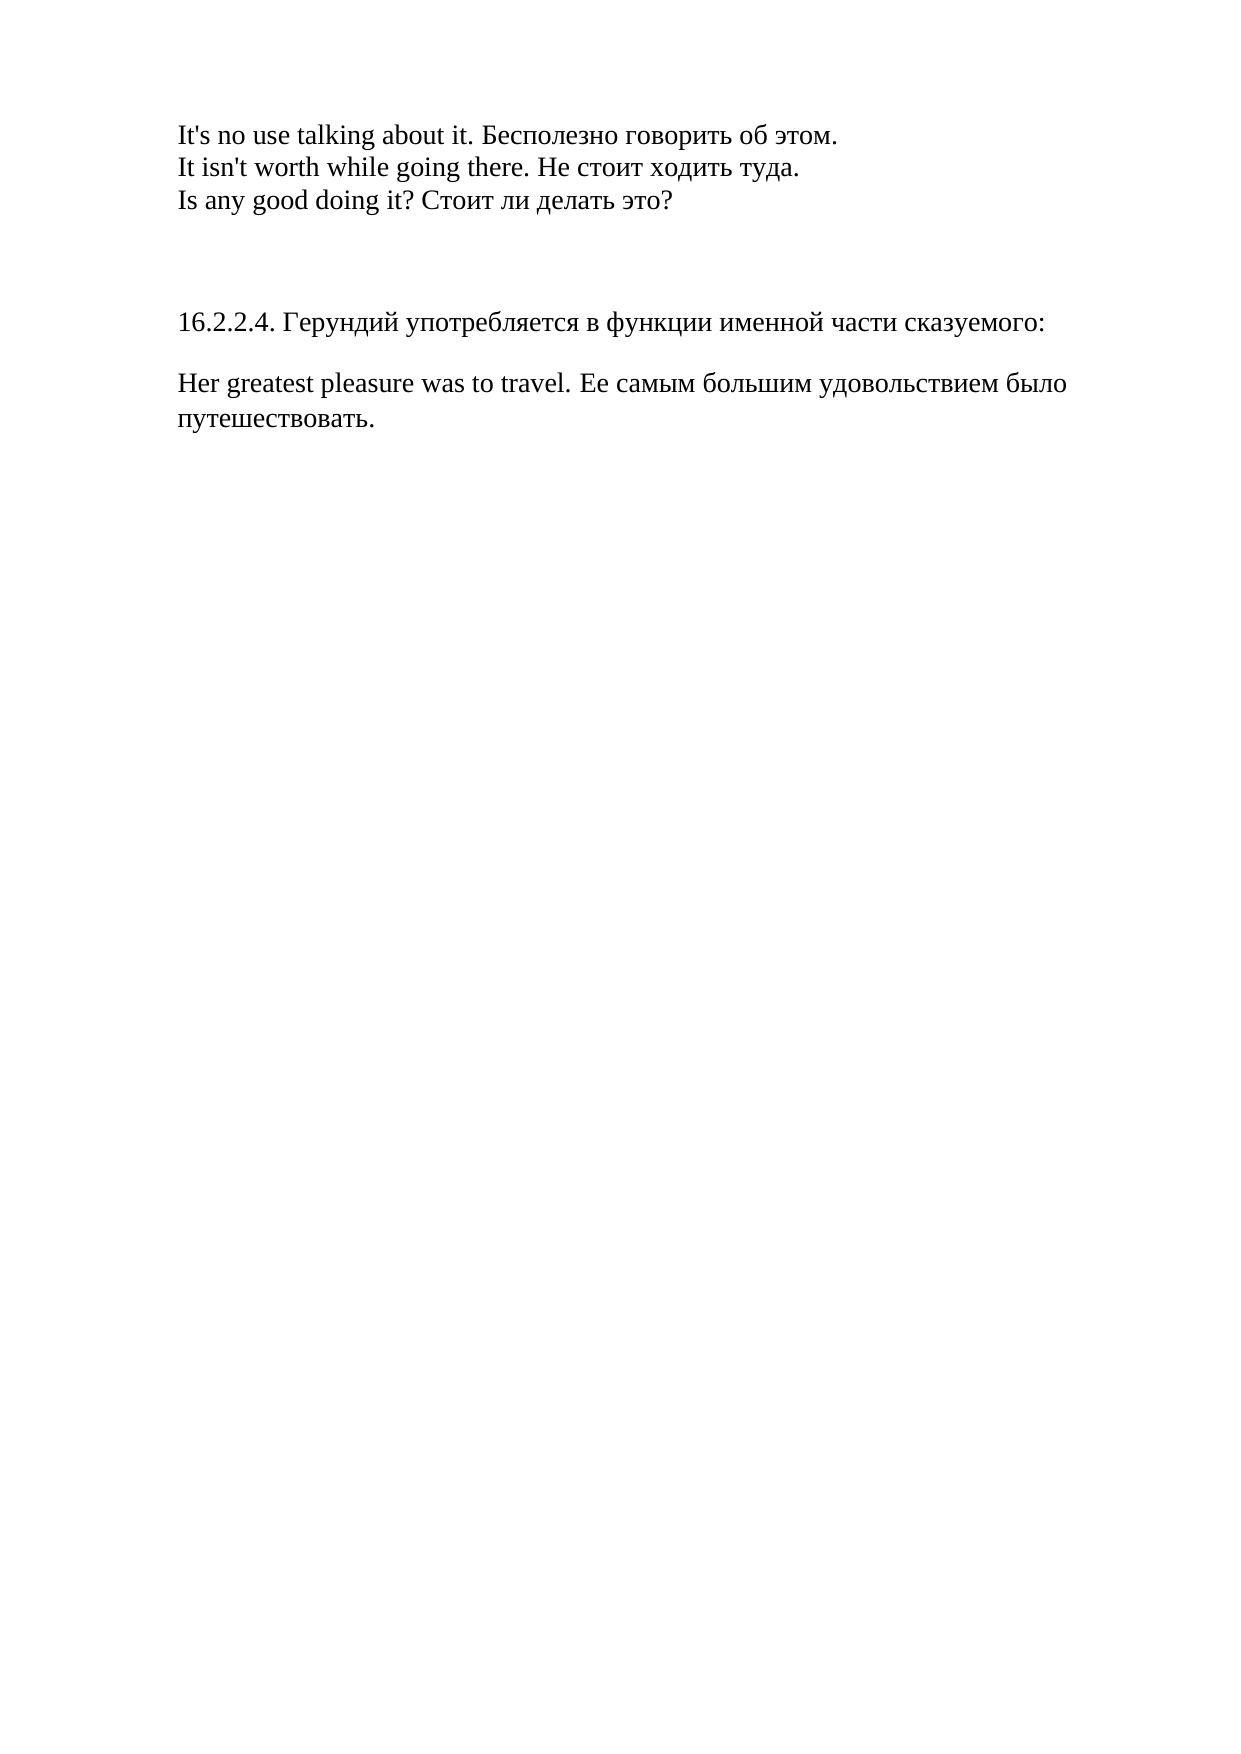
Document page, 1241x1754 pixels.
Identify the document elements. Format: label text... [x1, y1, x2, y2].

text 16.2.2.4. Герундий употребляется в функции именной части сказуемого: [177, 305, 1152, 337]
text Her greatest pleasure was to travel. Ее самым большим удовольствием было путешествовать. [177, 366, 1152, 434]
text It's no use talking about it. Бесполезно говорить об этом. It isn't worth while going there. He стоит ходить туда. Is any good doing it? Стоит ли делать это? [177, 118, 1152, 276]
